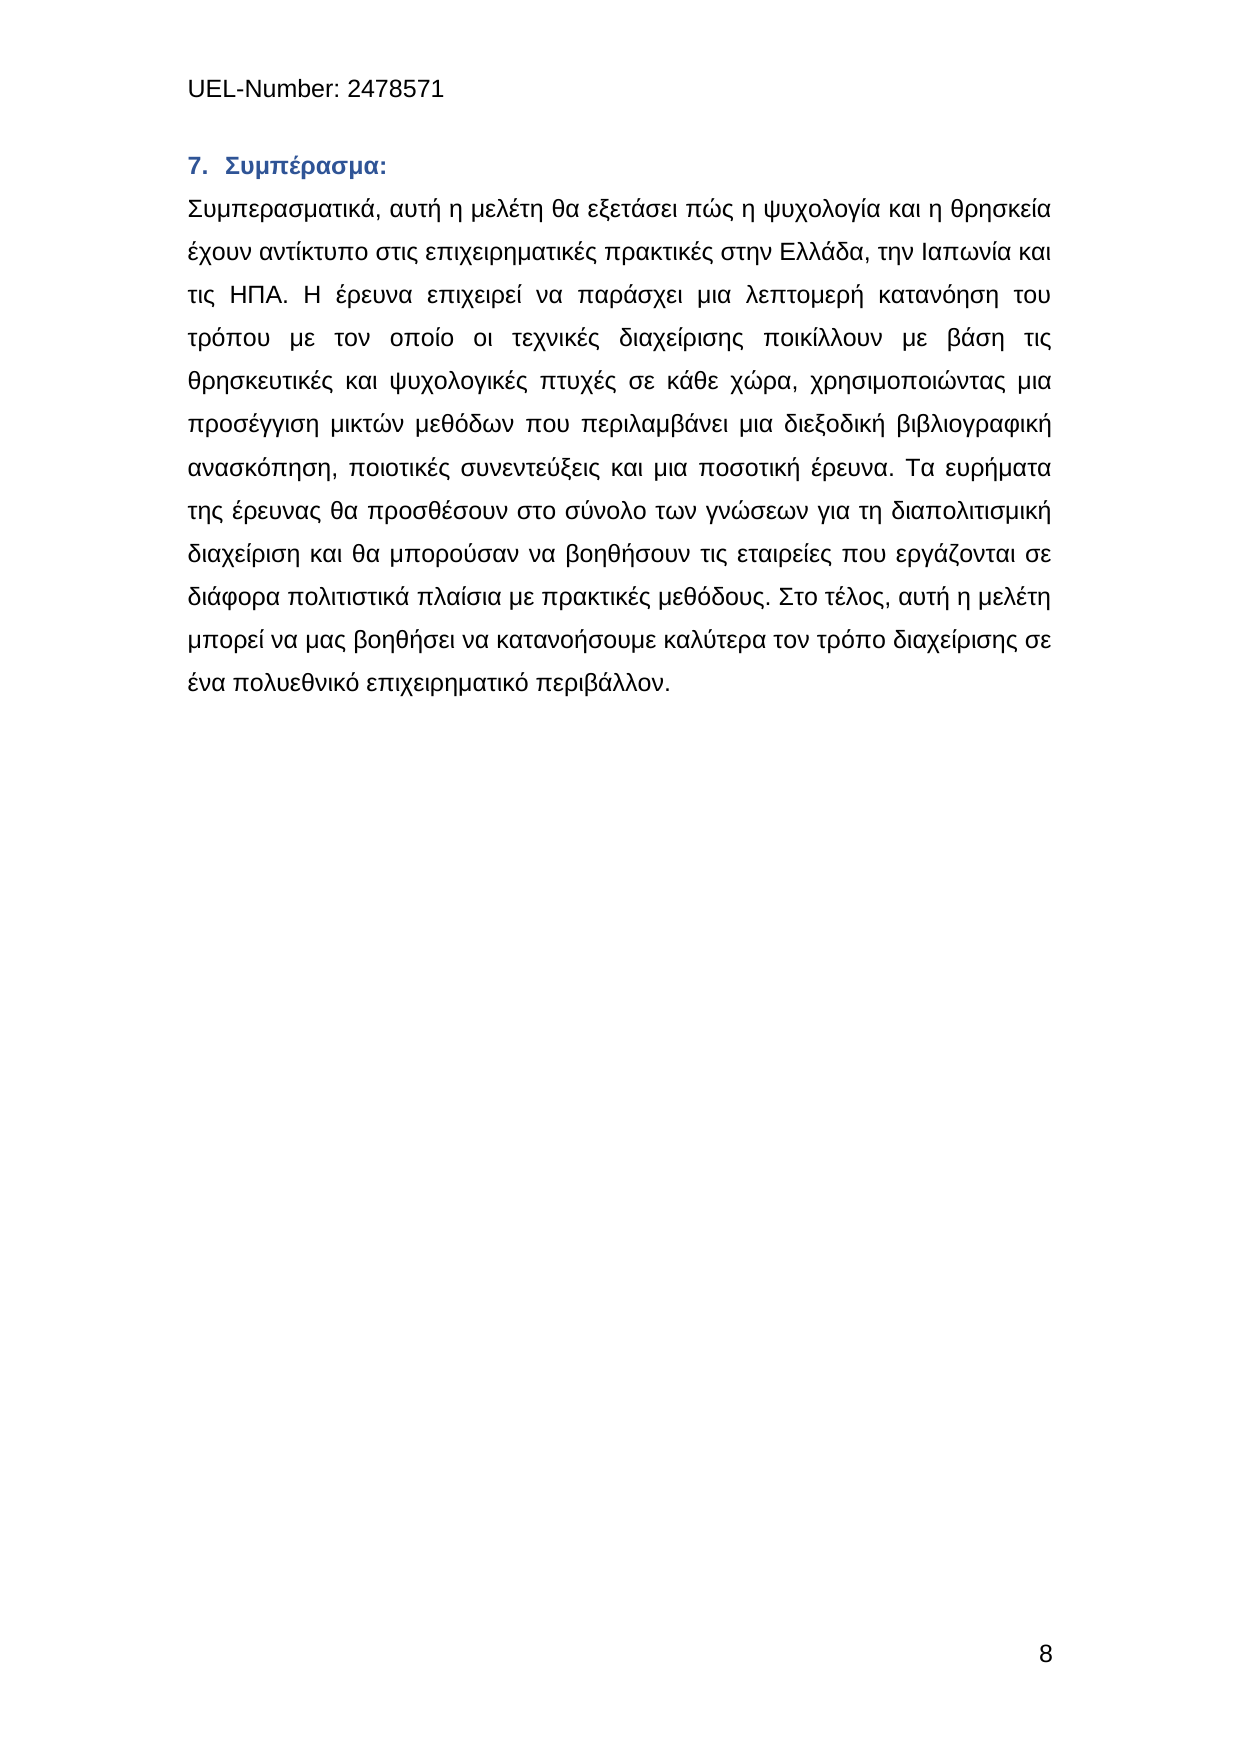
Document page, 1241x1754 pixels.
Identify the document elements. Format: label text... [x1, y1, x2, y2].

text Συμπερασματικά, αυτή η μελέτη θα εξετάσει πώς η ψυχολογία και η θρησκεία έχουν αντίκτυπο στις επιχειρηματικές πρακτικές στην Ελλάδα, την Ιαπωνία και τις ΗΠΑ. Η έρευνα επιχειρεί να παράσχει μια λεπτομερή κατανόηση του τρόπου με τον οποίο οι τεχνικές διαχείρισης ποικίλλουν με βάση τις θρησκευτικές και ψυχολογικές πτυχές σε κάθε χώρα, χρησιμοποιώντας μια προσέγγιση μικτών μεθόδων που περιλαμβάνει μια διεξοδική βιβλιογραφική ανασκόπηση, ποιοτικές συνεντεύξεις και μια ποσοτική έρευνα. Τα ευρήματα της έρευνας θα προσθέσουν στο σύνολο των γνώσεων για τη διαπολιτισμική διαχείριση και θα μπορούσαν να βοηθήσουν τις εταιρείες που εργάζονται σε διάφορα πολιτιστικά πλαίσια με πρακτικές μεθόδους. Στο τέλος, αυτή η μελέτη μπορεί να μας βοηθήσει να κατανοήσουμε καλύτερα τον τρόπο διαχείρισης σε ένα πολυεθνικό επιχειρηματικό περιβάλλον. [187, 194, 1053, 697]
subtitle Συμπέρασμα: [187, 151, 1053, 179]
